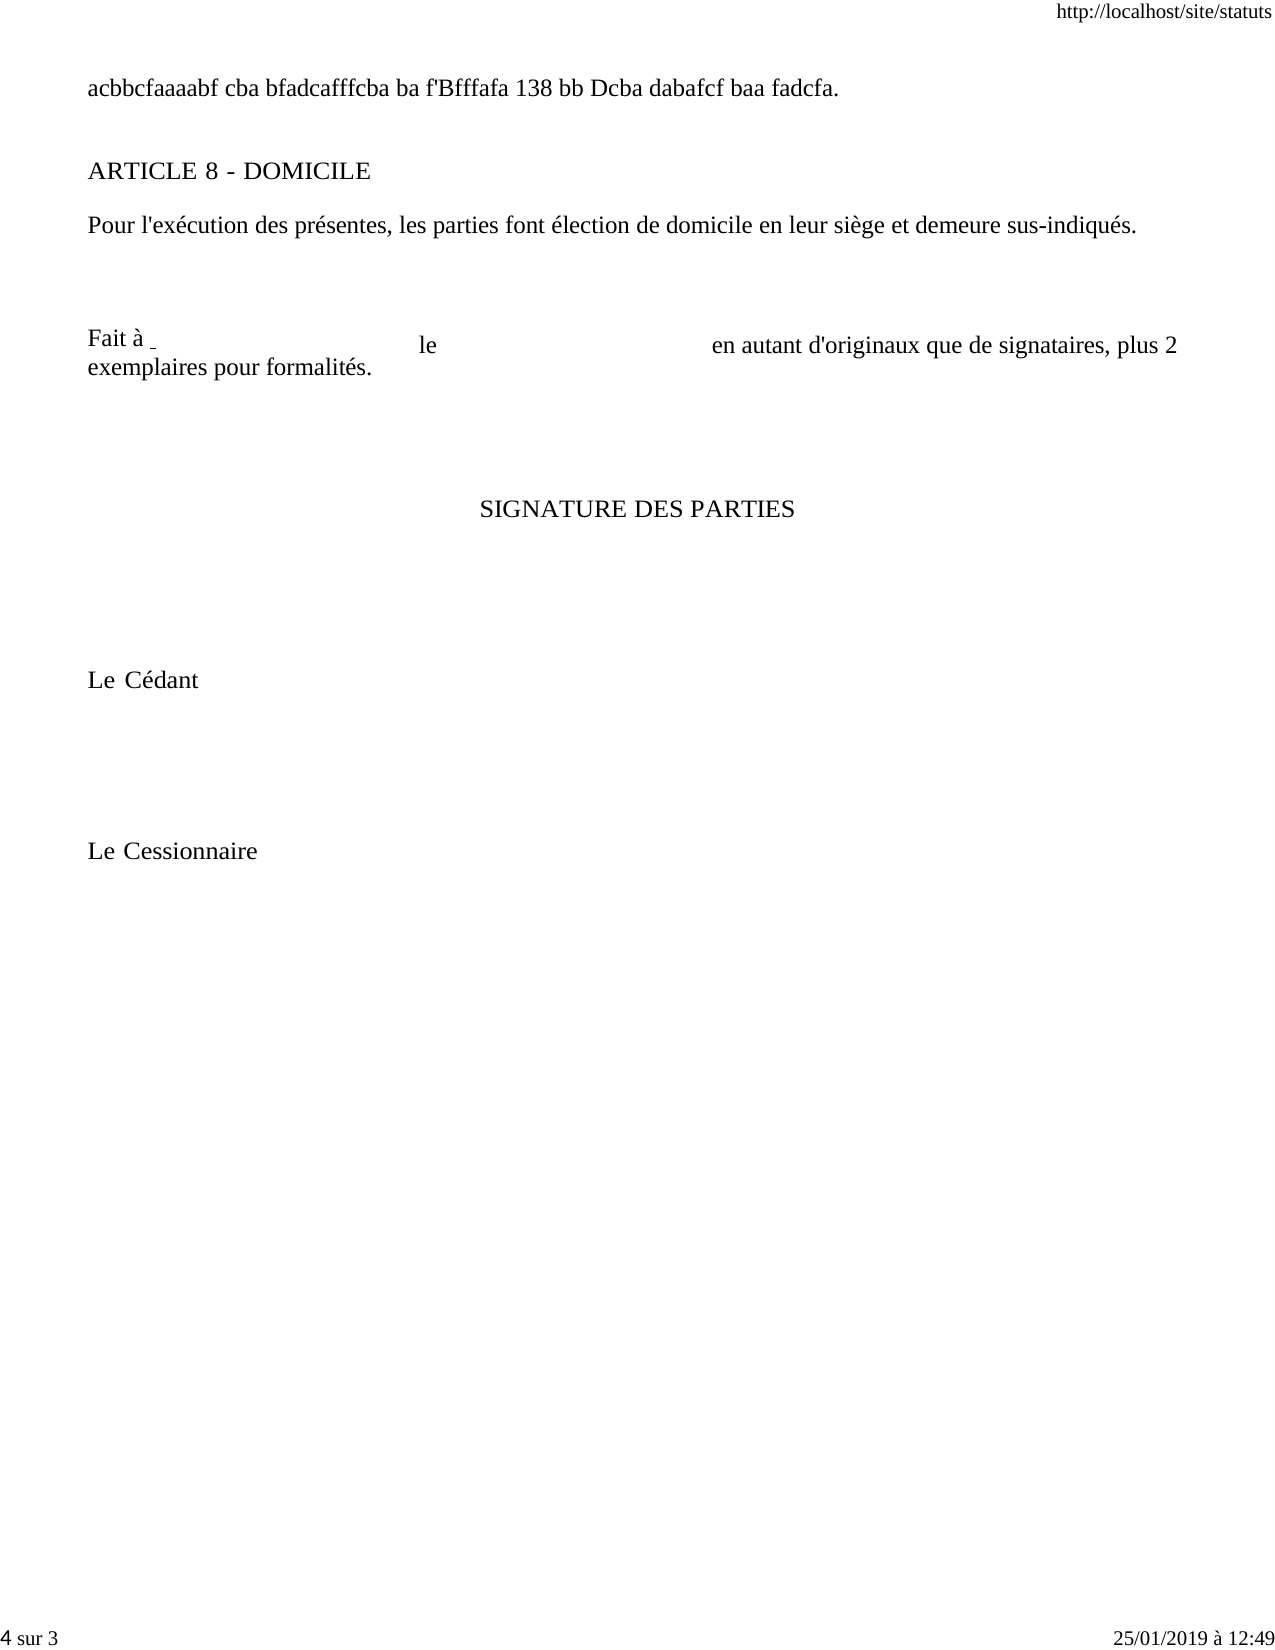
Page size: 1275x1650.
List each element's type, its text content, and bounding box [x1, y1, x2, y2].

text Le Cessionnaire [87, 836, 1275, 865]
text acbbcfaaaabf cba bfadcafffcba ba f'Bfffafa 138 bb Dcba dabafcf baa fadcfa. [87, 73, 1275, 101]
text le [419, 330, 449, 359]
text Pour l'exécution des présentes, les parties font élection de domicile en leur siège et demeure sus-indiqués. [87, 210, 1275, 239]
text Fait à exemplaires pour formalités. [87, 323, 374, 381]
text ARTICLE 8 - DOMICILE [87, 156, 1275, 185]
text en autant d'originaux que de signataires, plus 2 [712, 330, 1275, 359]
text Le Cédant [87, 665, 1275, 694]
text SIGNATURE DES PARTIES [451, 494, 824, 522]
